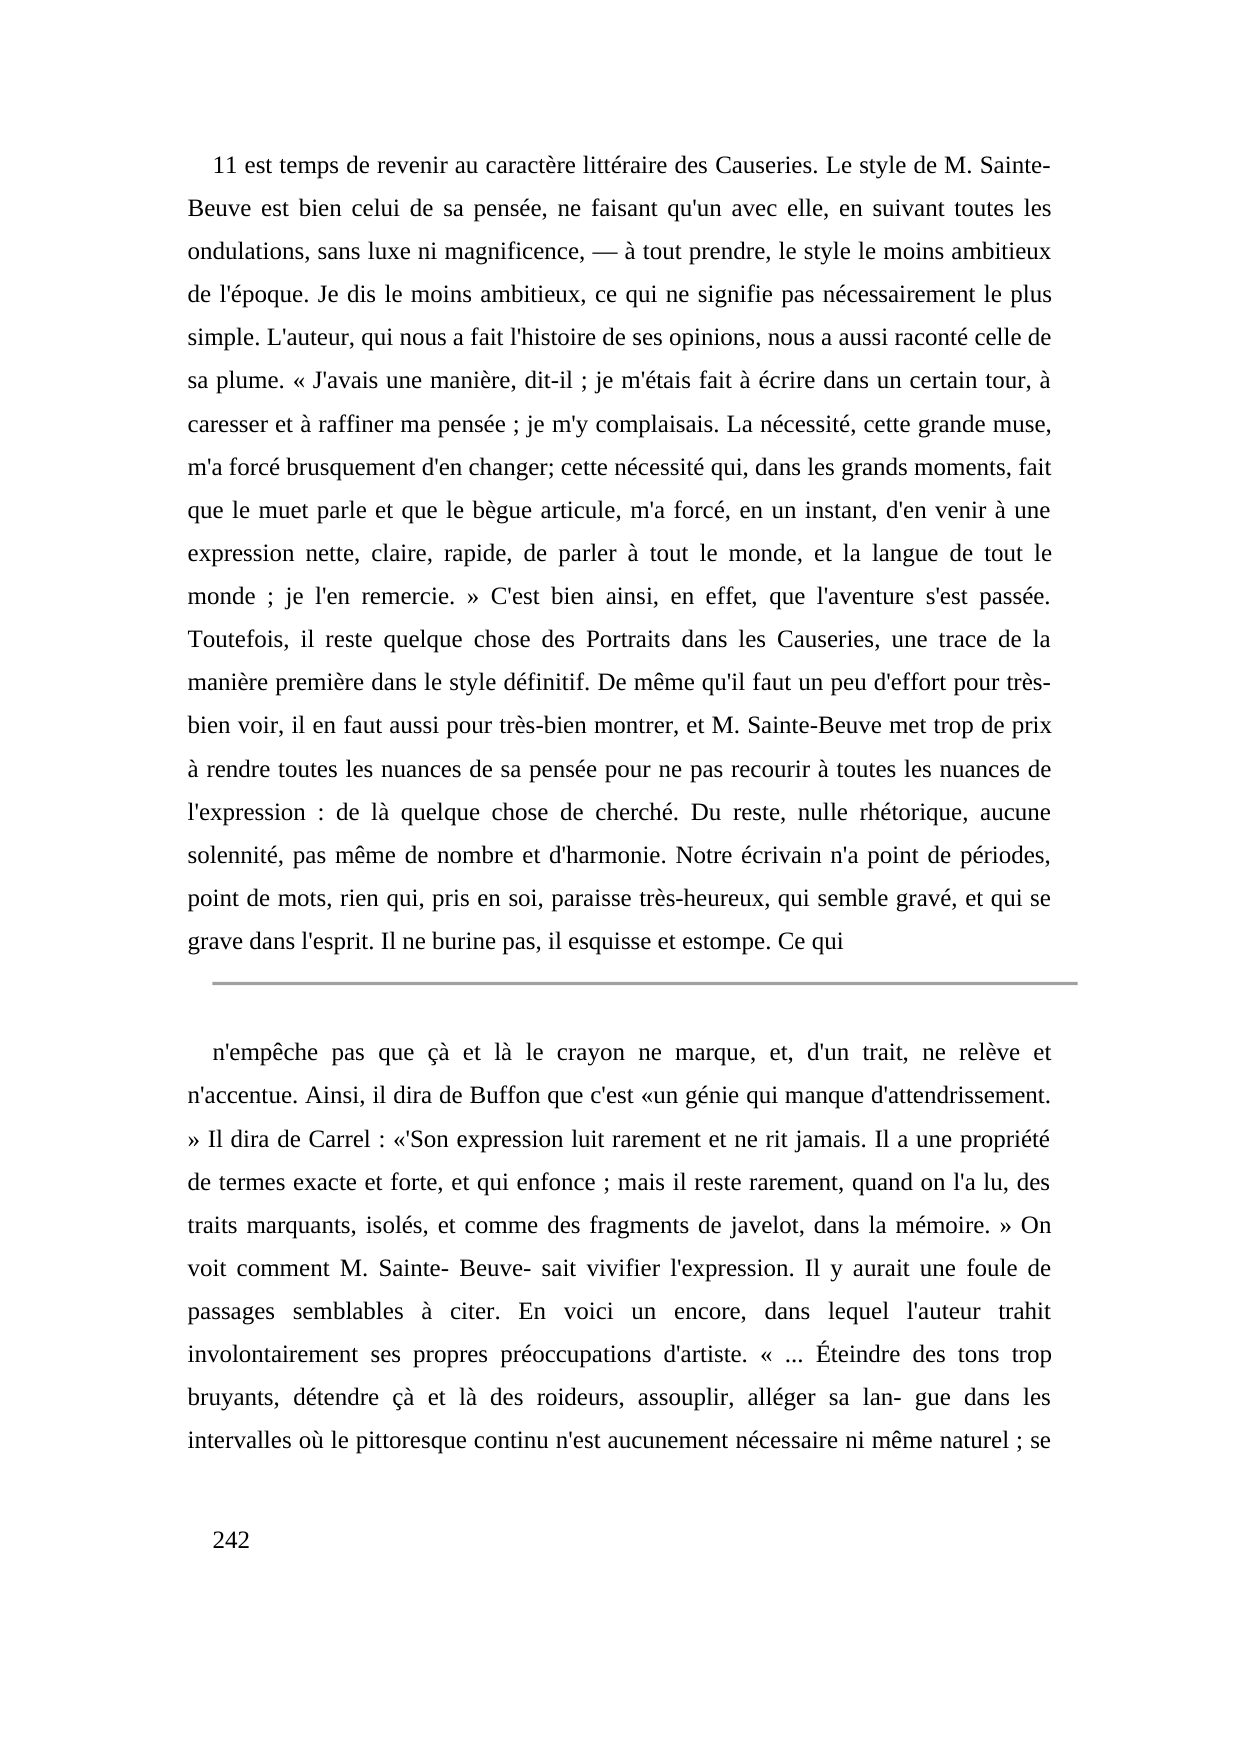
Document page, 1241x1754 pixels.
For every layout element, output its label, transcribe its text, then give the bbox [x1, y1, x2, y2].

text 11 est temps de revenir au caractère littéraire des Causeries. Le style de M. Sainte-Beuve est bien celui de sa pensée, ne faisant qu'un avec elle, en suivant toutes les ondulations, sans luxe ni magnificence, — à tout prendre, le style le moins ambitieux de l'époque. Je dis le moins ambitieux, ce qui ne signifie pas nécessairement le plus simple. L'auteur, qui nous a fait l'histoire de ses opinions, nous a aussi raconté celle de sa plume. « J'avais une manière, dit-il ; je m'étais fait à écrire dans un certain tour, à caresser et à raffiner ma pensée ; je m'y complaisais. La nécessité, cette grande muse, m'a forcé brusquement d'en changer; cette nécessité qui, dans les grands moments, fait que le muet parle et que le bègue articule, m'a forcé, en un instant, d'en venir à une expression nette, claire, rapide, de parler à tout le monde, et la langue de tout le monde ; je l'en remercie. » C'est bien ainsi, en effet, que l'aventure s'est passée. Toutefois, il reste quelque chose des Portraits dans les Causeries, une trace de la manière première dans le style définitif. De même qu'il faut un peu d'effort pour très-bien voir, il en faut aussi pour très-bien montrer, et M. Sainte-Beuve met trop de prix à rendre toutes les nuances de sa pensée pour ne pas recourir à toutes les nuances de l'expression : de là quelque chose de cherché. Du reste, nulle rhétorique, aucune solennité, pas même de nombre et d'harmonie. Notre écrivain n'a point de périodes, point de mots, rien qui, pris en soi, paraisse très-heureux, qui semble gravé, et qui se grave dans l'esprit. Il ne burine pas, il esquisse et estompe. Ce qui [187, 150, 1053, 955]
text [187, 1037, 1053, 1454]
